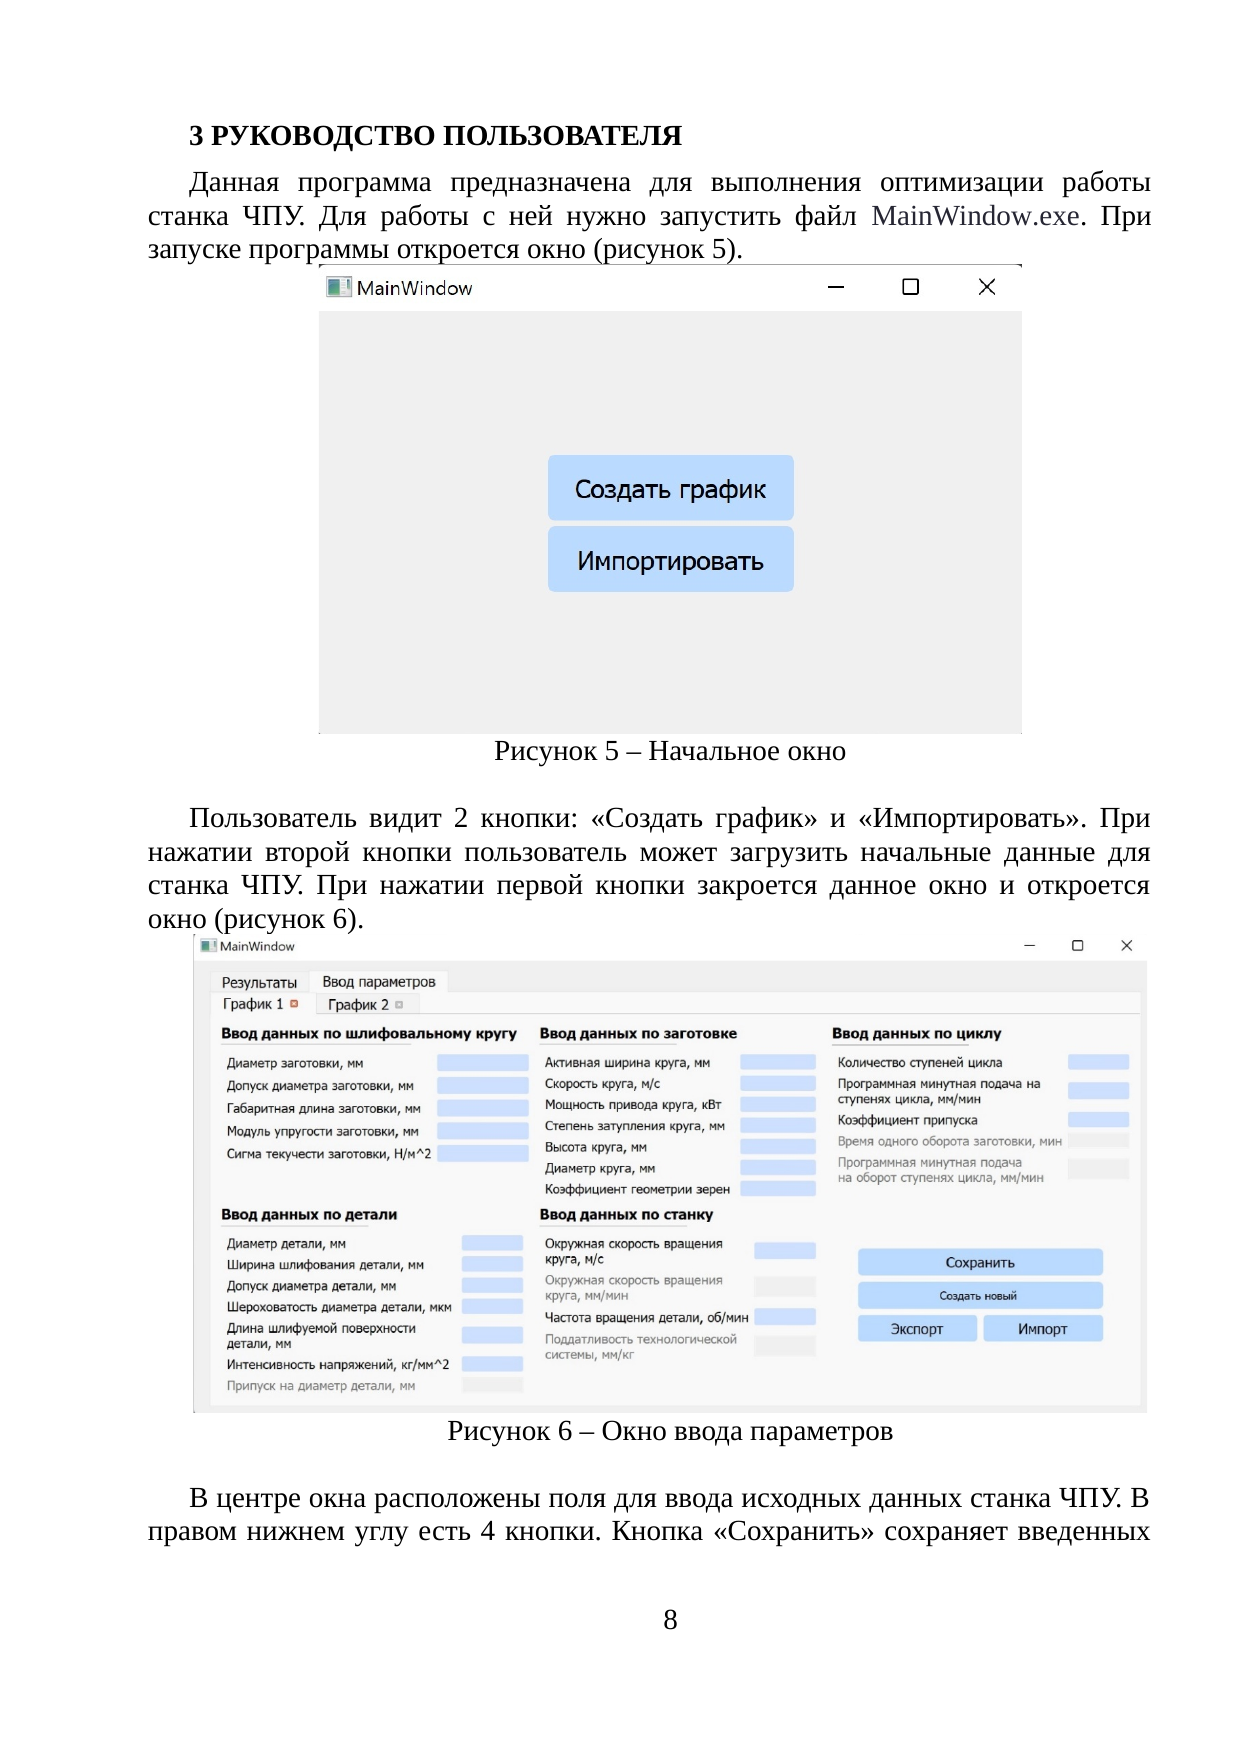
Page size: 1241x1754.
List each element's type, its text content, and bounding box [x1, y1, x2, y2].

text Данная программа предназначена для выполнения оптимизации работы станка ЧПУ. Для работы с ней нужно запустить файл MainWindow.exe. При запуске программы откроется окно (рисунок 5). [148, 164, 1152, 265]
subtitle 3 РУКОВОДСТВО ПОЛЬЗОВАТЕЛЯ [148, 118, 1152, 152]
picture [318, 264, 1022, 734]
text Рисунок 5 – Начальное окно [148, 733, 1152, 767]
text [148, 1480, 1152, 1547]
text Пользователь видит 2 кнопки: «Создать график» и «Импортировать». При нажатии второй кнопки пользователь может загрузить начальные данные для станка ЧПУ. При нажатии первой кнопки закроется данное окно и откроется окно (рисунок 6). [148, 800, 1152, 934]
text Рисунок 6 – Окно ввода параметров [148, 1413, 1152, 1446]
picture [193, 934, 1148, 1413]
